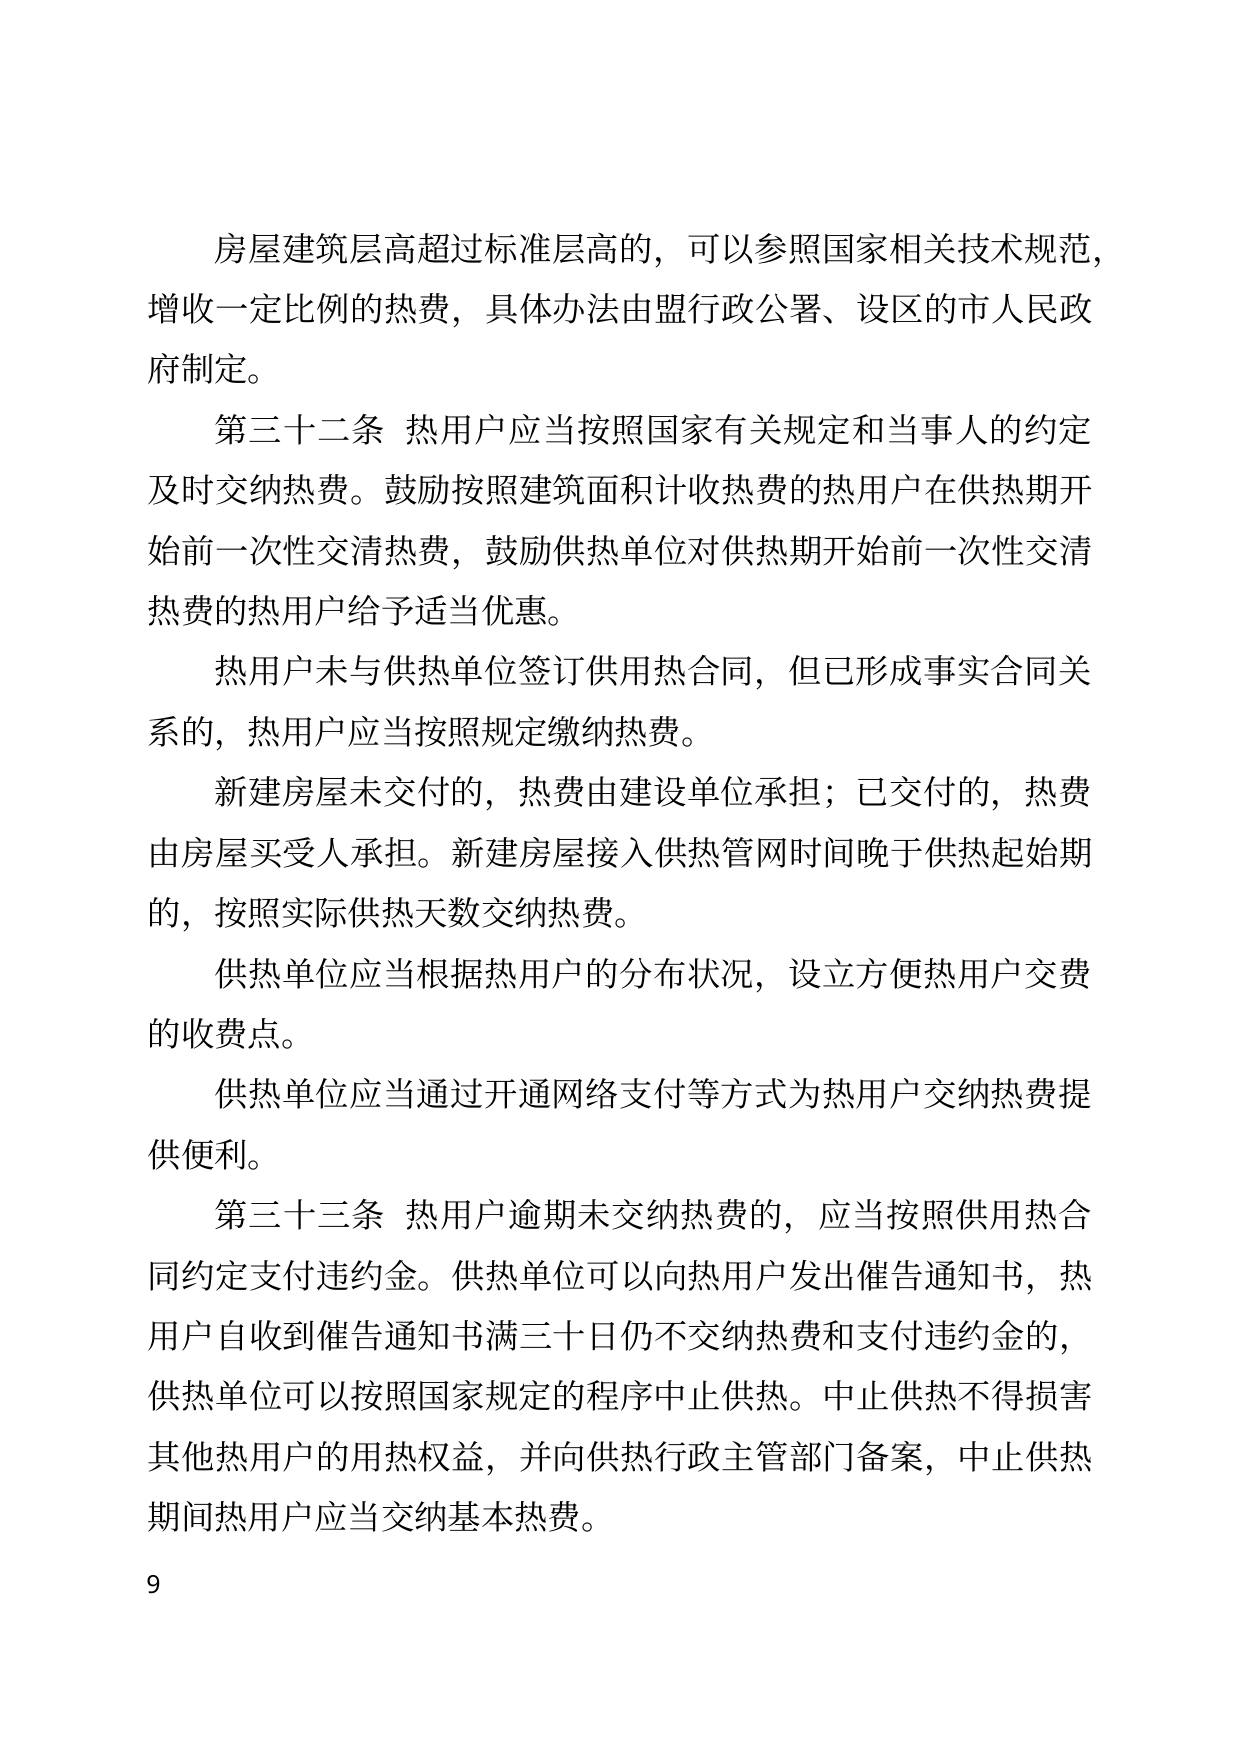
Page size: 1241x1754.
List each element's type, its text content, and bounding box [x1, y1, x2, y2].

text 新建房屋未交付的，热费由建设单位承担；已交付的，热费由房屋买受人承担。新建房屋接入供热管网时间晚于供热起始期的，按照实际供热天数交纳热费。 [148, 756, 1092, 938]
text 供热单位应当通过开通网络支付等方式为热用户交纳热费提供便利。 [148, 1058, 1092, 1179]
text 供热单位应当根据热用户的分布状况，设立方便热用户交费的收费点。 [148, 938, 1092, 1058]
text 房屋建筑层高超过标准层高的，可以参照国家相关技术规范，增收一定比例的热费，具体办法由盟行政公署、设区的市人民政府制定。 [148, 213, 1092, 394]
text 第三十二条 热用户应当按照国家有关规定和当事人的约定及时交纳热费。鼓励按照建筑面积计收热费的热用户在供热期开始前一次性交清热费，鼓励供热单位对供热期开始前一次性交清热费的热用户给予适当优惠。 [148, 394, 1092, 636]
text 第三十三条 热用户逾期未交纳热费的，应当按照供用热合同约定支付违约金。供热单位可以向热用户发出催告通知书，热用户自收到催告通知书满三十日仍不交纳热费和支付违约金的，供热单位可以按照国家规定的程序中止供热。中止供热不得损害其他热用户的用热权益，并向供热行政主管部门备案，中止供热期间热用户应当交纳基本热费。 [148, 1179, 1092, 1542]
text 热用户未与供热单位签订供用热合同，但已形成事实合同关系的，热用户应当按照规定缴纳热费。 [148, 636, 1092, 756]
